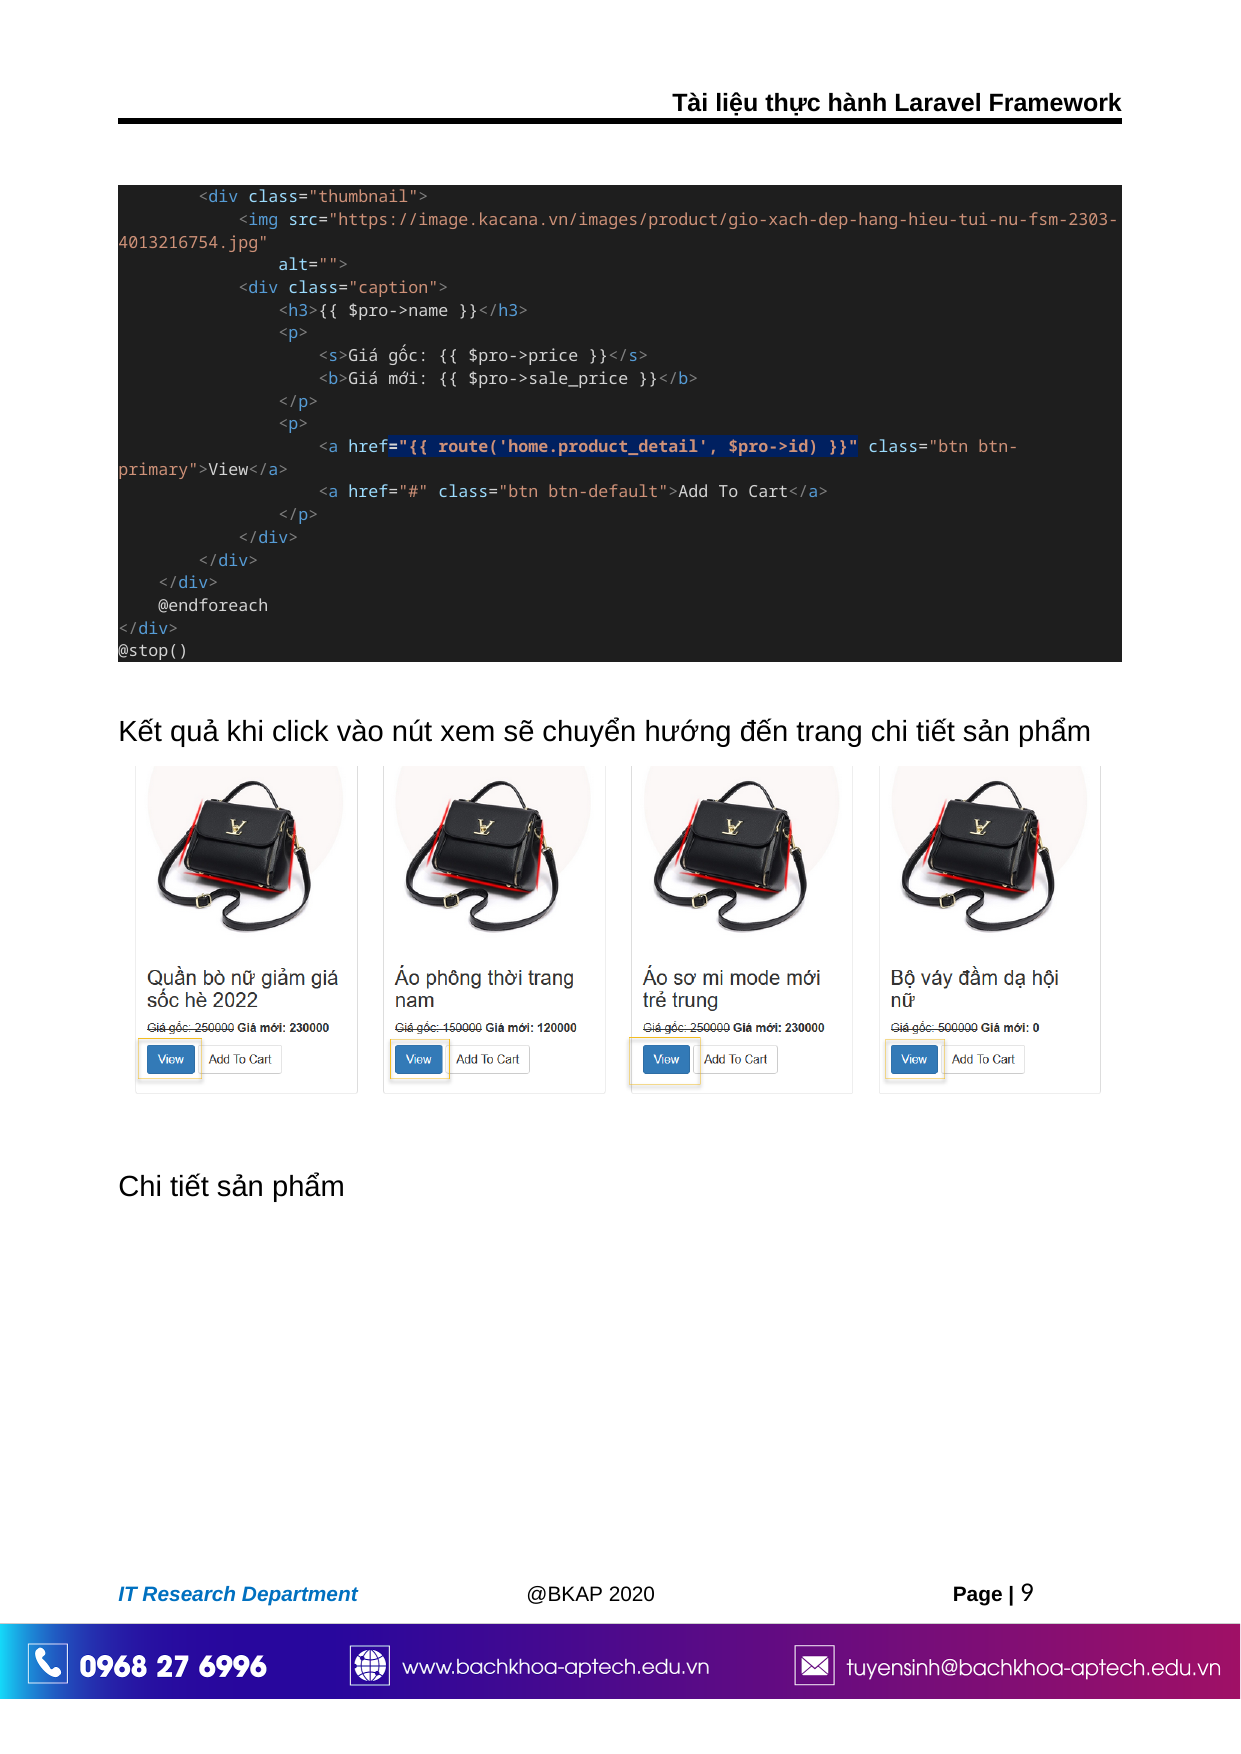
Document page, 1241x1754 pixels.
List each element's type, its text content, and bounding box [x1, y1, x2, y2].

text <p> [118, 321, 1122, 344]
text @stop() [118, 639, 1122, 662]
text </div> [118, 525, 1122, 548]
text </p> [118, 389, 1122, 412]
text @endforeach [118, 593, 1122, 616]
text <h3>{{ $pro->name }}</h3> [118, 298, 1122, 321]
text <p> [118, 412, 1122, 434]
text <img src="https://image.kacana.vn/images/product/gio-xach-dep-hang-hieu-tui-nu-fsm-2303-4013216754.jpg" [118, 207, 1122, 253]
text </div> [118, 548, 1122, 571]
text <a href="#" class="btn btn-default">Add To Cart</a> [118, 480, 1122, 503]
text <b>Giá mới: {{ $pro->sale_price }}</b> [118, 366, 1122, 389]
text <div class="thumbnail"> [118, 185, 1122, 207]
text </div> [118, 571, 1122, 593]
text </div> [118, 616, 1122, 639]
text Chi tiết sản phẩm [118, 1169, 1122, 1202]
text </p> [118, 503, 1122, 525]
picture [118, 766, 1123, 1100]
text <s>Giá gốc: {{ $pro->price }}</s> [118, 344, 1122, 366]
text <div class="caption"> [118, 276, 1122, 298]
text Kết quả khi click vào nút xem sẽ chuyển hướng đến trang chi tiết sản phẩm [118, 714, 1122, 748]
text <a href="{{ route('home.product_detail', $pro->id) }}" class="btn btn-primary">View</a> [118, 434, 1122, 480]
text alt=""> [118, 253, 1122, 276]
picture [0, 1623, 1241, 1699]
